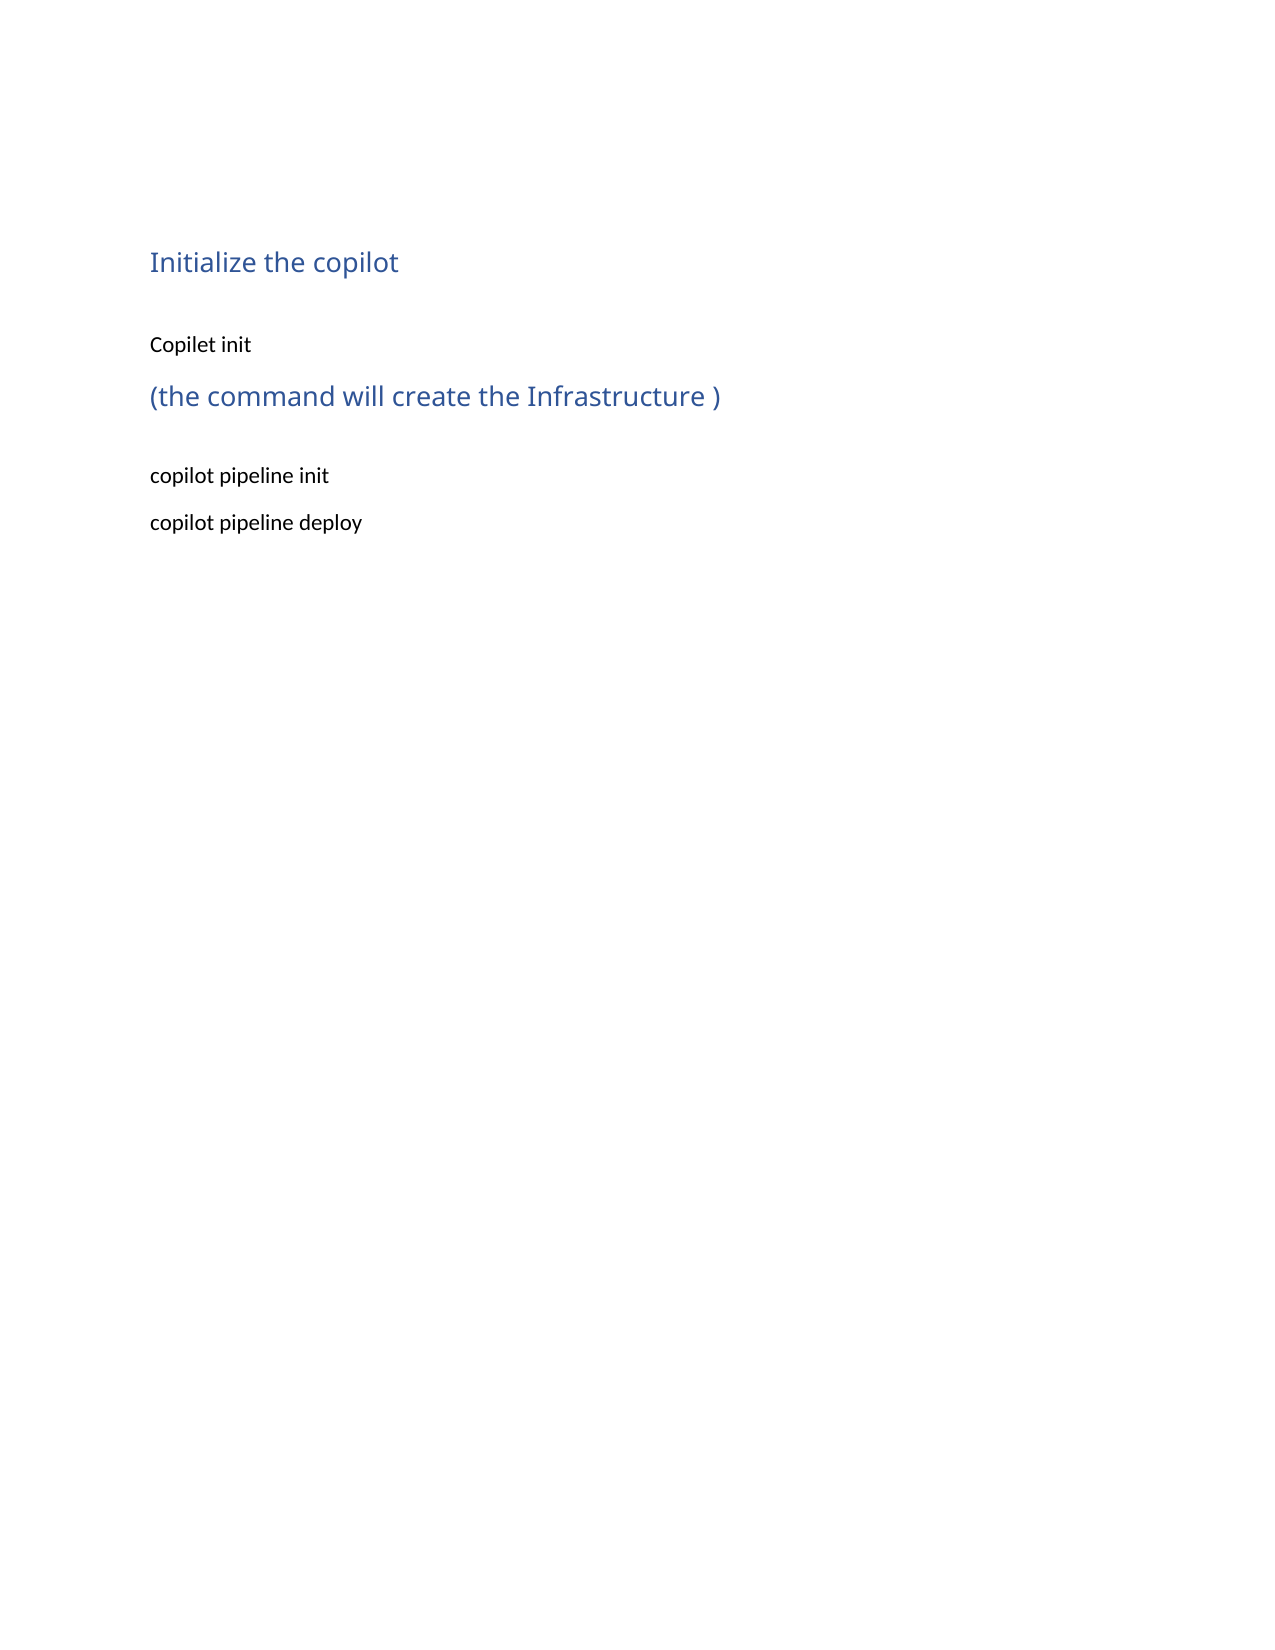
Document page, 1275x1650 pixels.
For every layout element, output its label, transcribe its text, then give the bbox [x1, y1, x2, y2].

text copilot pipeline init [150, 461, 1125, 489]
text copilot pipeline deploy [150, 508, 1125, 536]
subtitle Initialize the copilot [150, 243, 1125, 280]
subtitle (the command will create the Infrastructure ) [150, 377, 1125, 414]
text Copilet init [150, 330, 1125, 358]
